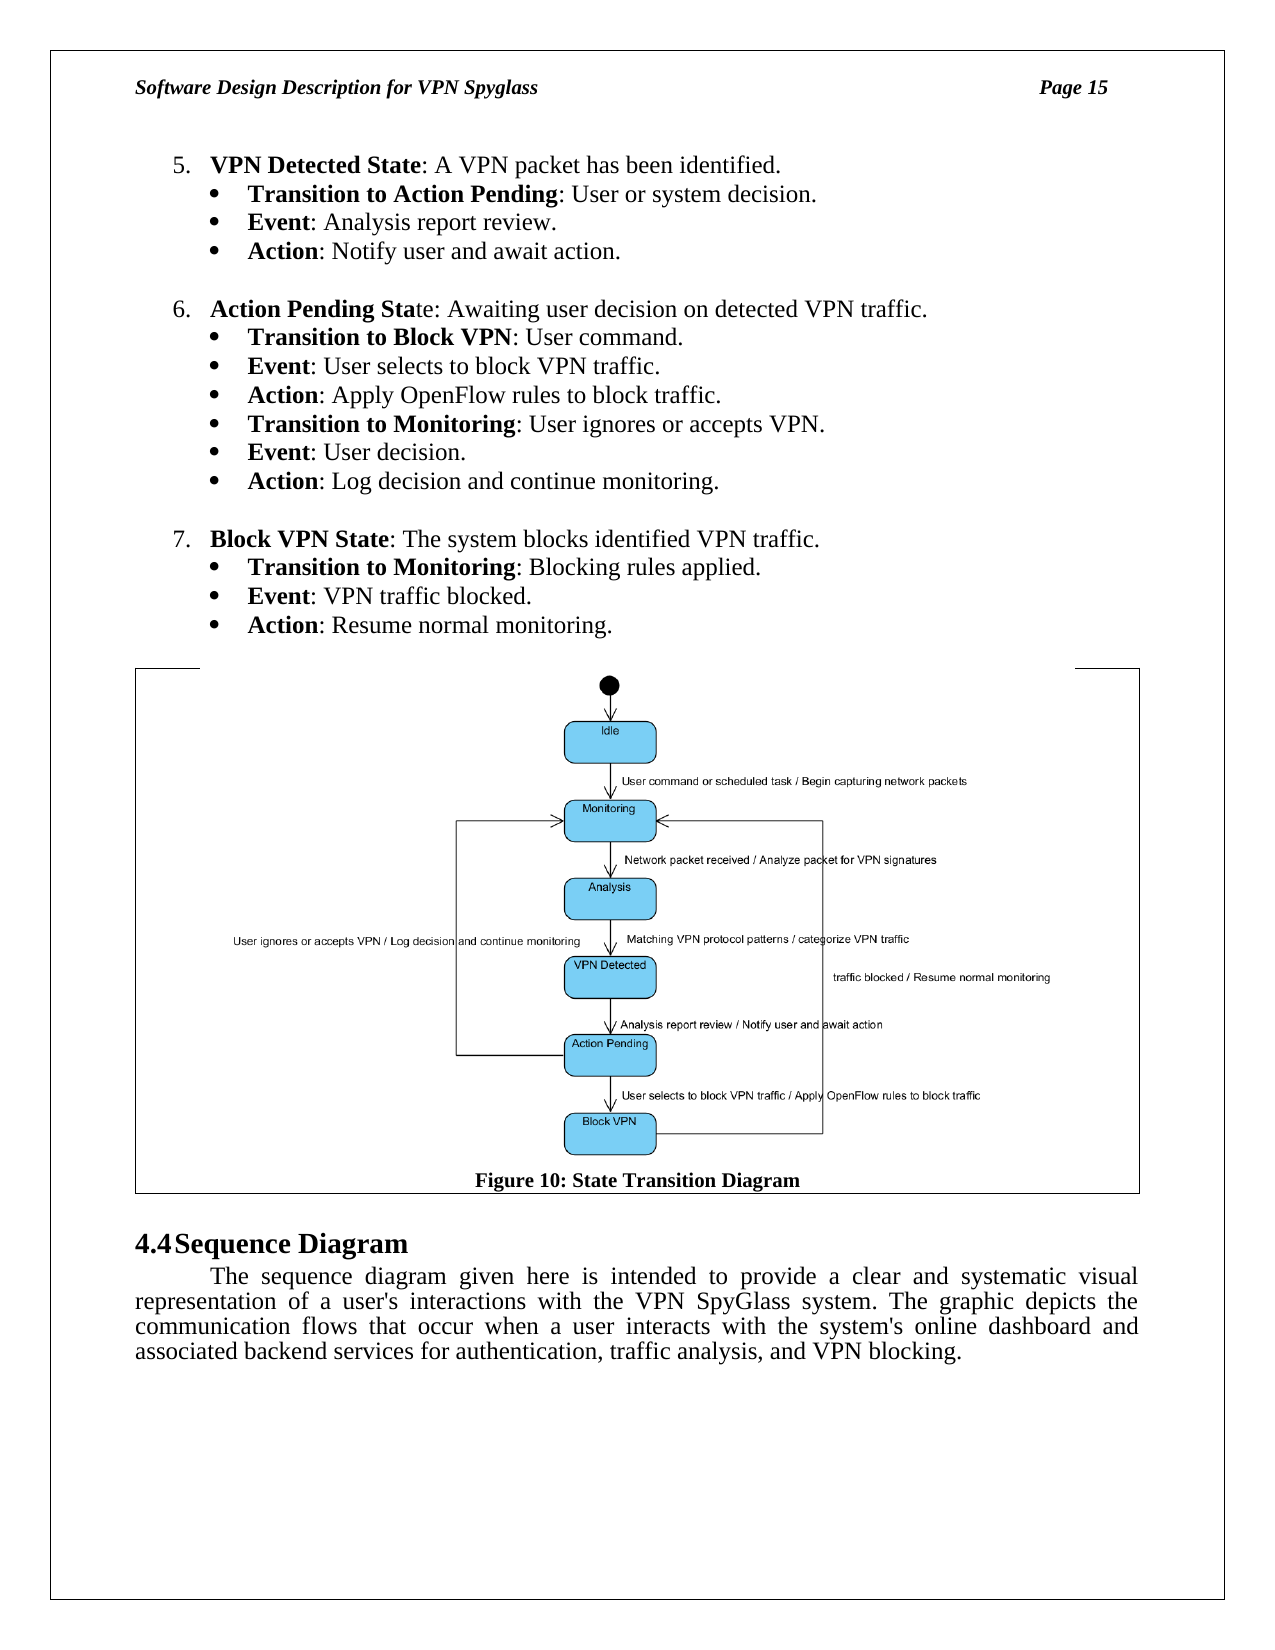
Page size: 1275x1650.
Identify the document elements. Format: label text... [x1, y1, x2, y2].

text The sequence diagram given here is intended to provide a clear and systematic visual representation of a user's interactions with the VPN SpyGlass system. The graphic depicts the communication flows that occur when a user interacts with the system's online dashboard and associated backend services for authentication, traffic analysis, and VPN blocking. [135, 1264, 1140, 1364]
list Event: VPN traffic blocked. [210, 581, 1140, 610]
subtitle Sequence Diagram [135, 1227, 1140, 1260]
list Action Pending State: Awaiting user decision on detected VPN traffic. [172, 294, 1140, 322]
list Transition to Block VPN: User command. [210, 322, 1140, 351]
table_header Figure 10: State Transition Diagram [136, 669, 1139, 1193]
list Action: Apply OpenFlow rules to block traffic. [210, 380, 1140, 409]
list Event: User selects to block VPN traffic. [210, 351, 1140, 380]
list Transition to Monitoring: Blocking rules applied. [210, 552, 1140, 581]
list Event: Analysis report review. [210, 207, 1140, 236]
list Action: Notify user and await action. [210, 236, 1140, 265]
picture [200, 668, 1075, 1168]
list Block VPN State: The system blocks identified VPN traffic. [172, 524, 1140, 552]
list VPN Detected State: A VPN packet has been identified. [172, 150, 1140, 179]
list Action: Resume normal monitoring. [210, 610, 1140, 639]
list Event: User decision. [210, 437, 1140, 466]
list Transition to Action Pending: User or system decision. [210, 179, 1140, 207]
list Transition to Monitoring: User ignores or accepts VPN. [210, 409, 1140, 437]
list Action: Log decision and continue monitoring. [210, 466, 1140, 495]
